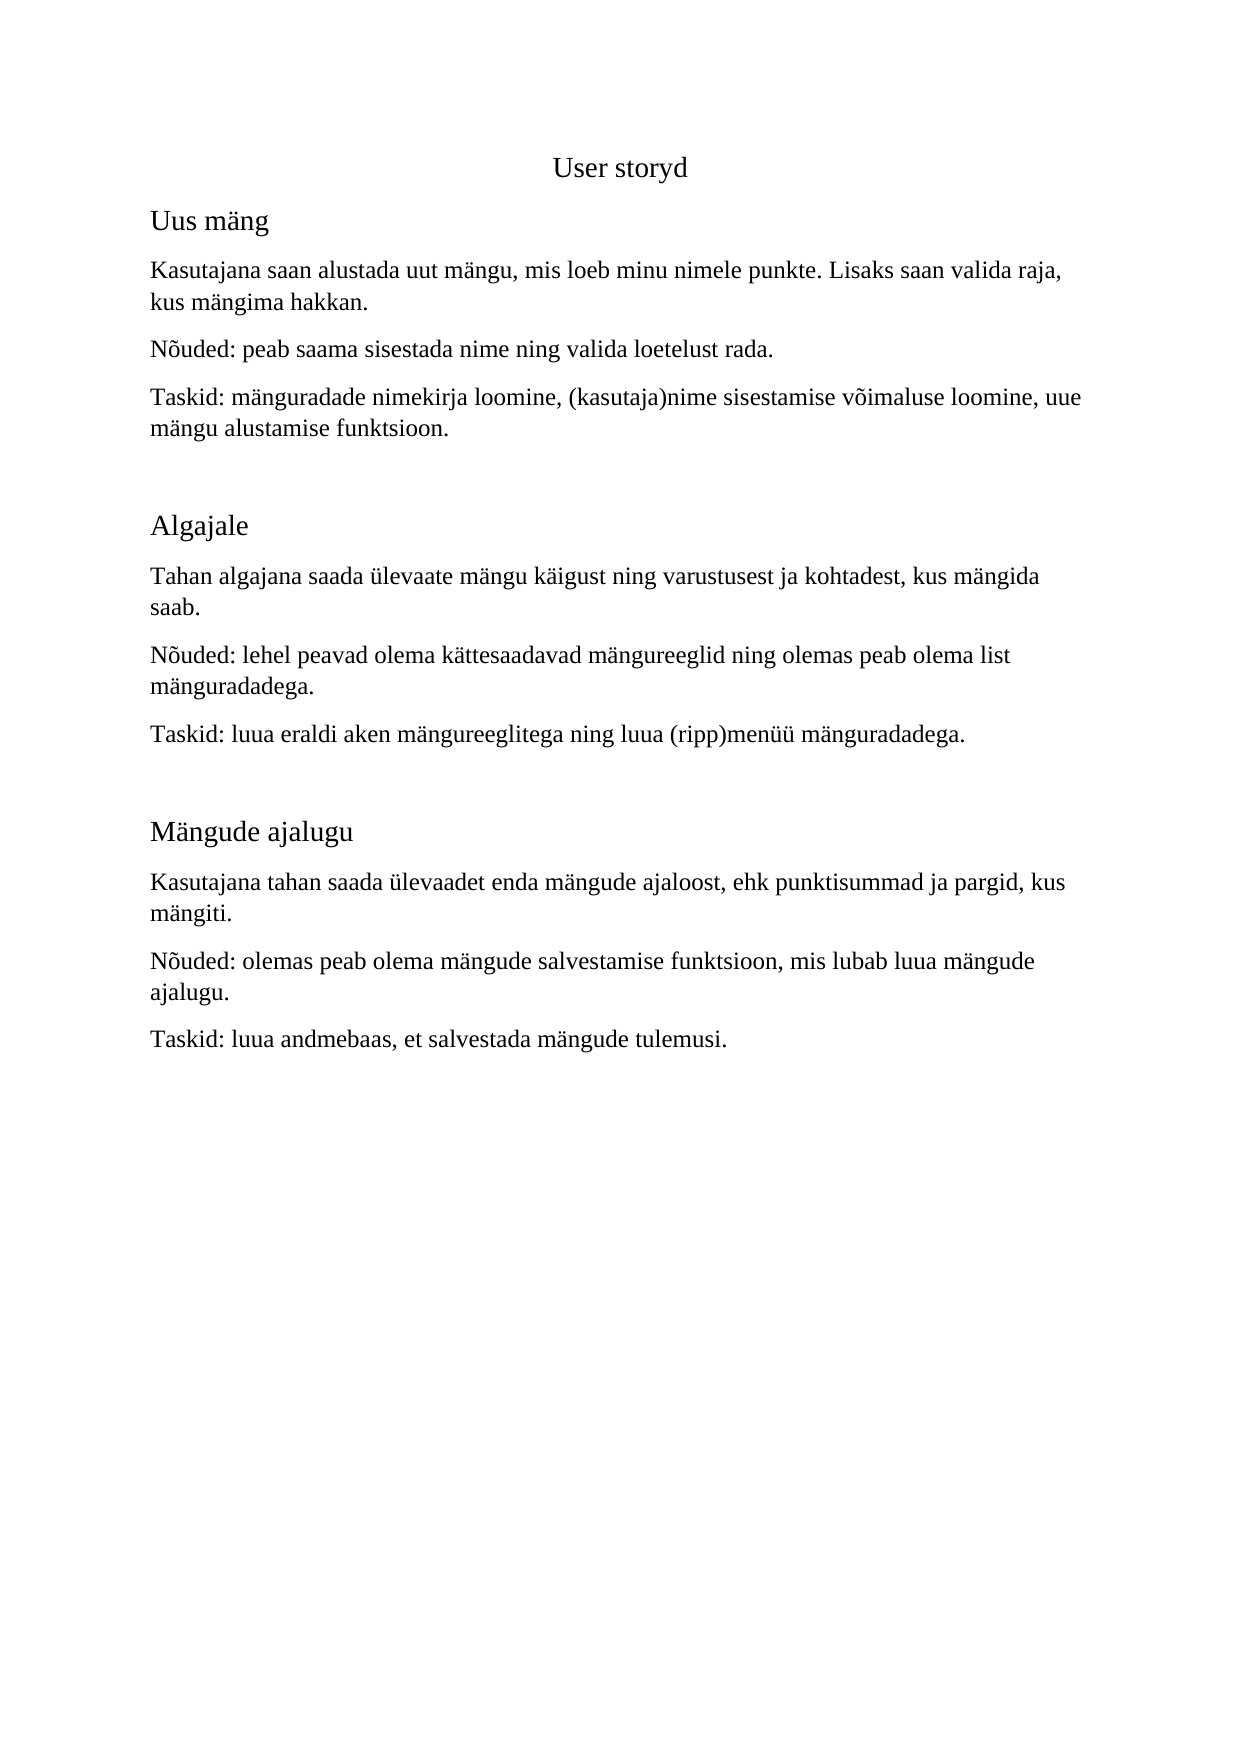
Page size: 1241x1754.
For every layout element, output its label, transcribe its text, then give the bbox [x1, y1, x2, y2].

text Tahan algajana saada ülevaate mängu käigust ning varustusest ja kohtadest, kus mängida saab. [150, 561, 1090, 621]
text Kasutajana saan alustada uut mängu, mis loeb minu nimele punkte. Lisaks saan valida raja, kus mängima hakkan. [150, 256, 1090, 315]
text Nõuded: olemas peab olema mängude salvestamise funktsioon, mis lubab luua mängude ajalugu. [150, 946, 1090, 1006]
text Taskid: luua andmebaas, et salvestada mängude tulemusi. [150, 1024, 1090, 1053]
text Taskid: luua eraldi aken mängureeglitega ning luua (ripp)menüü mänguradadega. [150, 719, 1090, 748]
text Kasutajana tahan saada ülevaadet enda mängude ajaloost, ehk punktisummad ja pargid, kus mängiti. [150, 867, 1090, 927]
text Uus mäng [150, 203, 1090, 236]
text Nõuded: peab saama sisestada nime ning valida loetelust rada. [150, 334, 1090, 363]
text User storyd [150, 150, 1090, 183]
text Taskid: mänguradade nimekirja loomine, (kasutaja)nime sisestamise võimaluse loomine, uue mängu alustamise funktsioon. [150, 382, 1090, 442]
text Mängude ajalugu [150, 814, 1090, 848]
text Nõuded: lehel peavad olema kättesaadavad mängureeglid ning olemas peab olema list mänguradadega. [150, 640, 1090, 700]
text Algajale [150, 508, 1090, 542]
